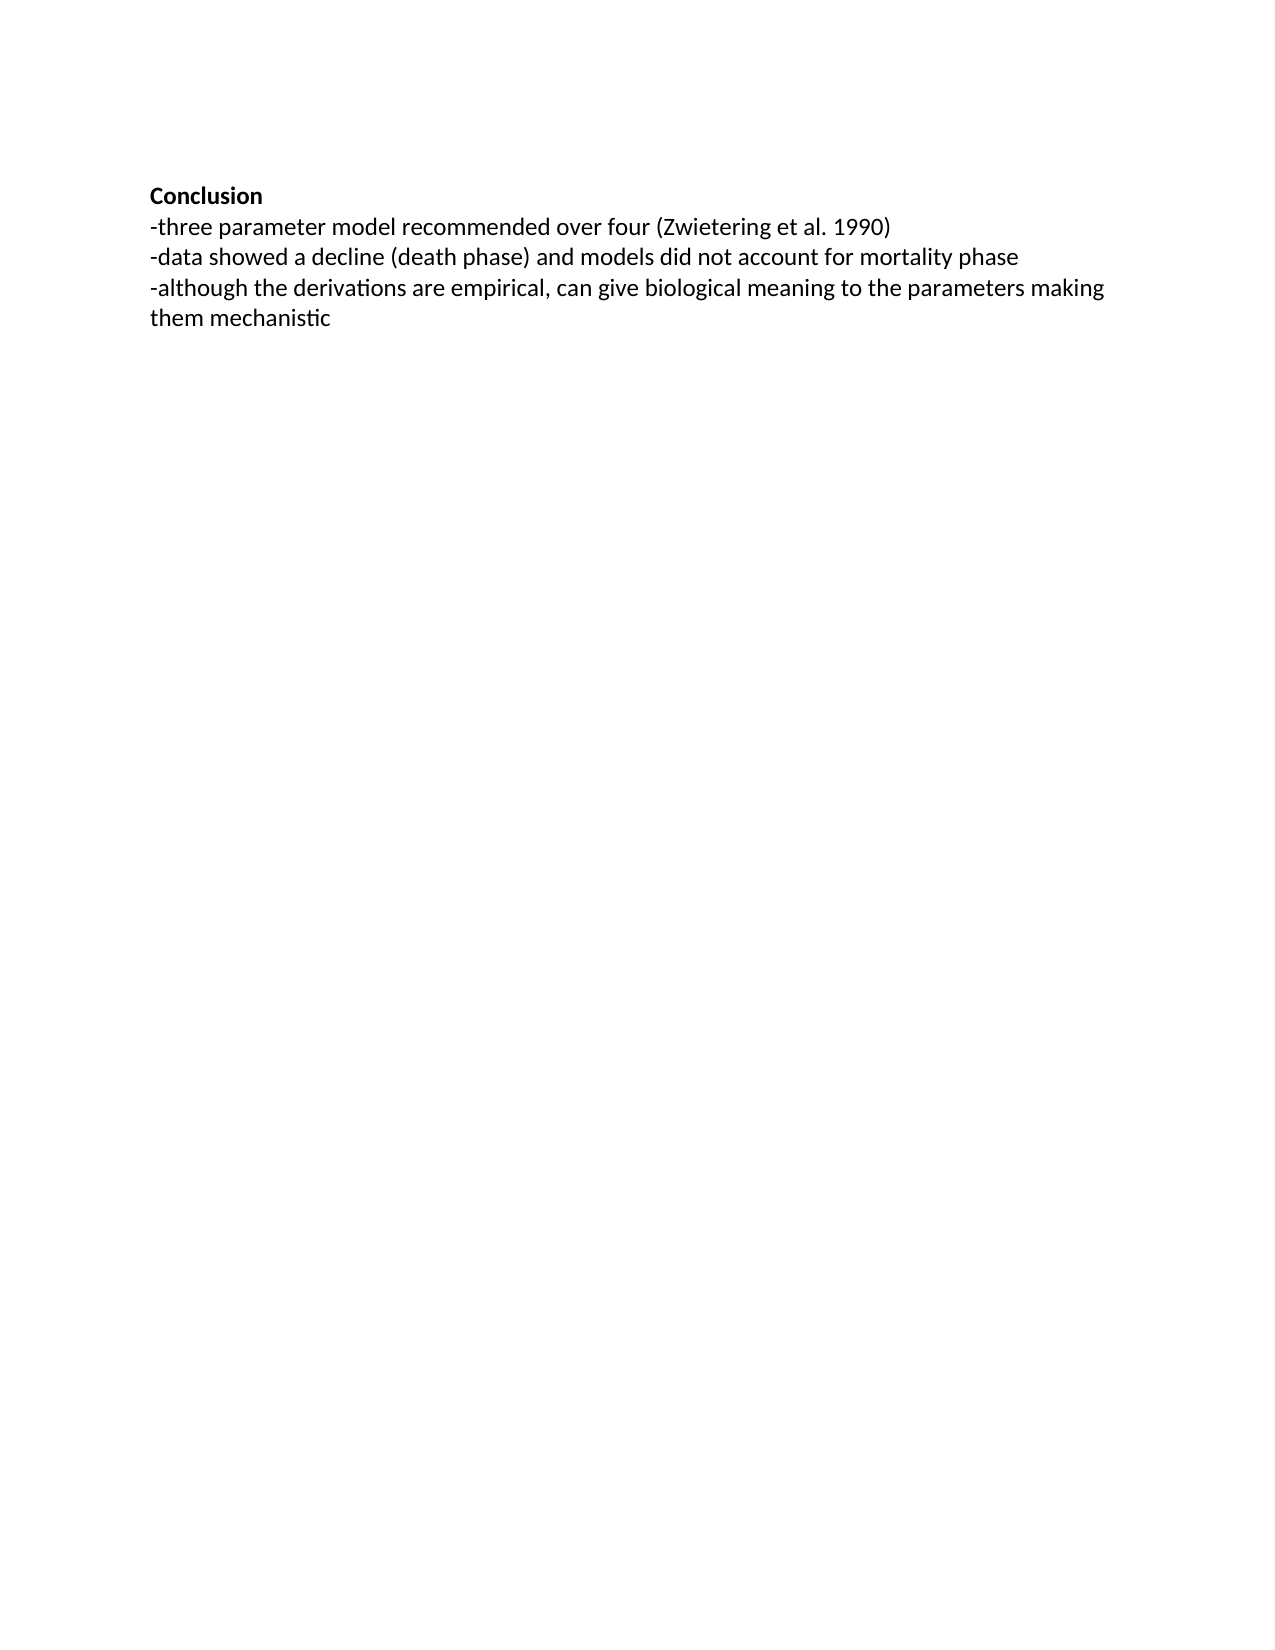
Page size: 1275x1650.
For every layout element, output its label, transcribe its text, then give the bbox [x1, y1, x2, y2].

text them mechanistic [150, 303, 1125, 333]
text -three parameter model recommended over four (Zwietering et al. 1990) [150, 211, 1125, 242]
text Conclusion [150, 181, 1125, 211]
text -although the derivations are empirical, can give biological meaning to the parameters making [150, 272, 1125, 303]
text -data showed a decline (death phase) and models did not account for mortality phase [150, 242, 1125, 272]
